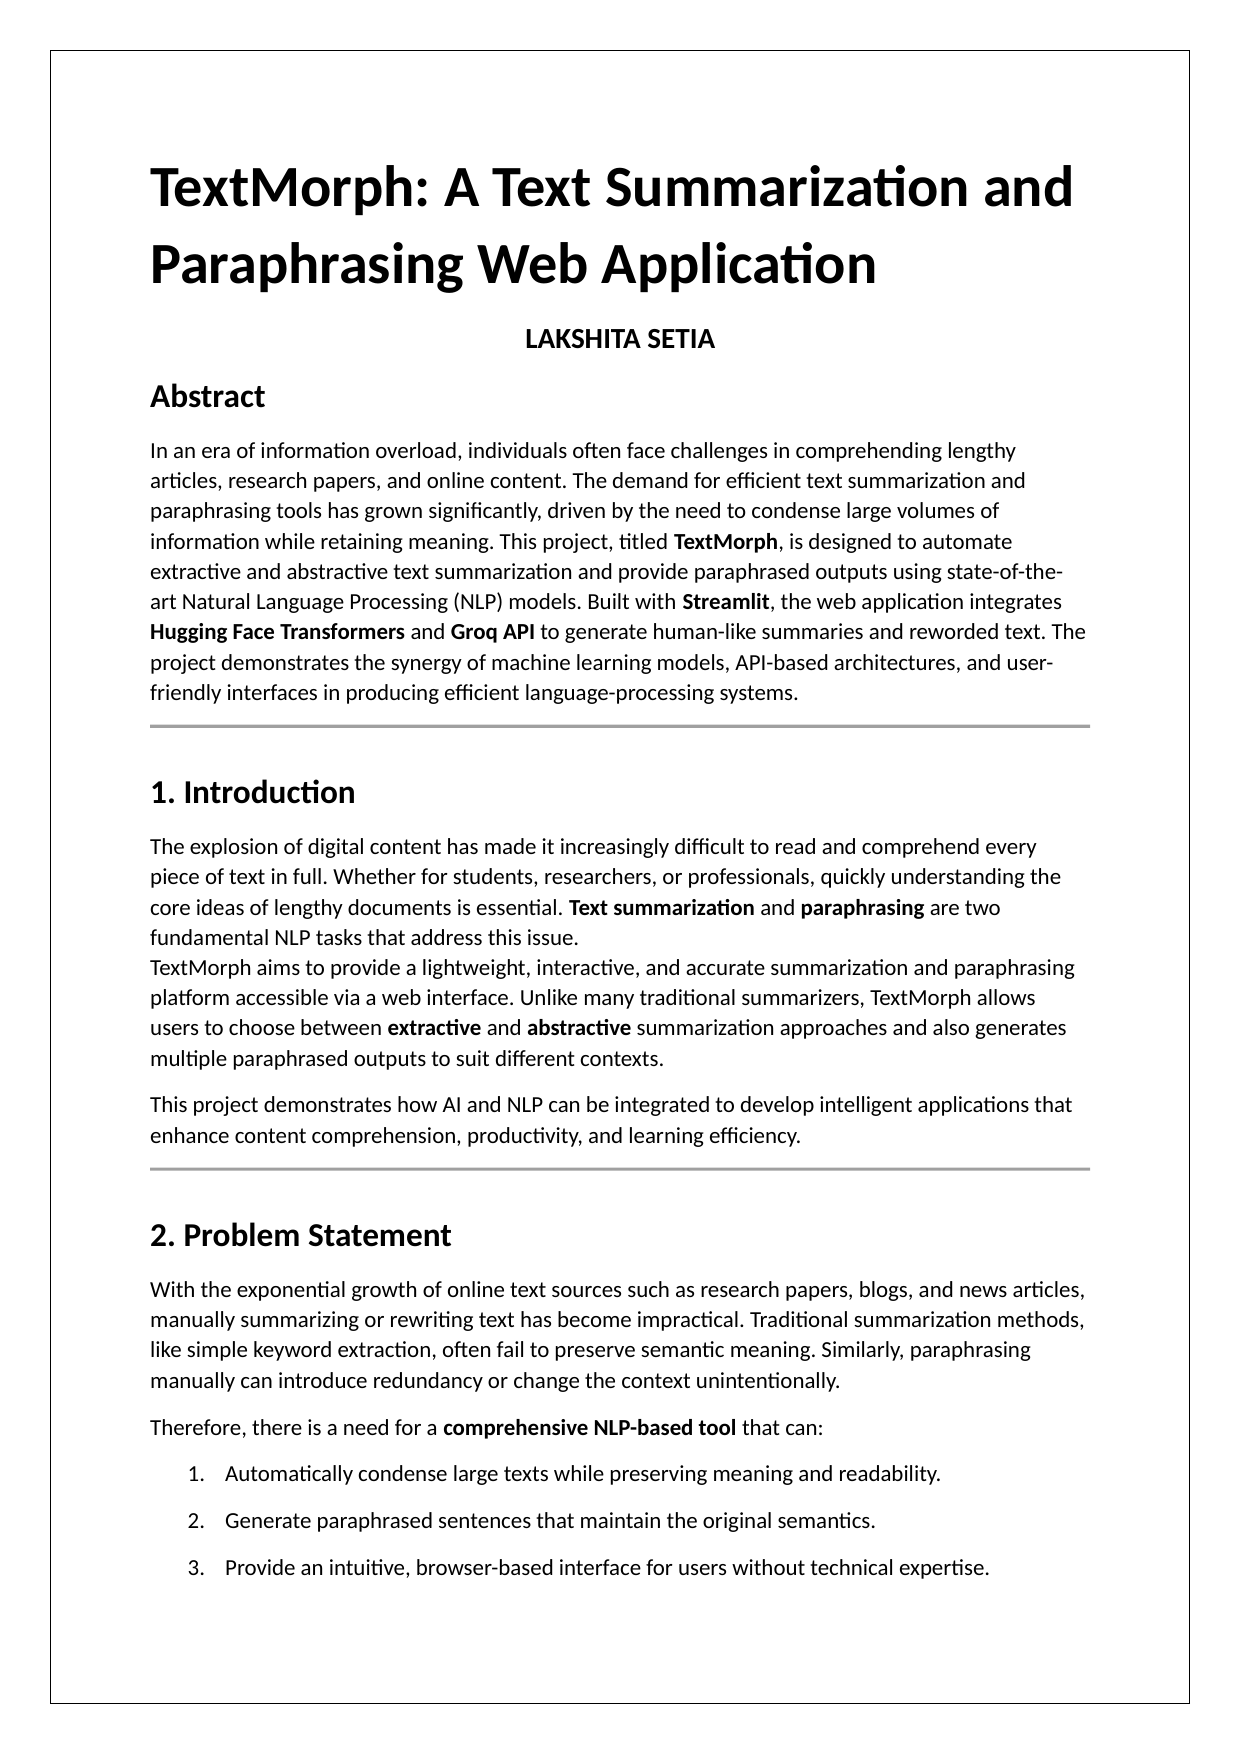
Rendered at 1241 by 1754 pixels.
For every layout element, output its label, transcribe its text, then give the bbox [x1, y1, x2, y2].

text 2. Problem Statement [150, 1214, 1090, 1255]
text This project demonstrates how AI and NLP can be integrated to develop intelligent applications that enhance content comprehension, productivity, and learning efficiency. [150, 1091, 1090, 1149]
text The explosion of digital content has made it increasingly difficult to read and comprehend every piece of text in full. Whether for students, researchers, or professionals, quickly understanding the core ideas of lengthy documents is essential. Text summarization and paraphrasing are two fundamental NLP tasks that address this issue. TextMorph aims to provide a lightweight, interactive, and accurate summarization and paraphrasing platform accessible via a web interface. Unlike many traditional summarizers, TextMorph allows users to choose between extractive and abstractive summarization approaches and also generates multiple paraphrased outputs to suit different contexts. [150, 832, 1090, 1072]
list Provide an intuitive, browser-based interface for users without technical expertise. [187, 1553, 1090, 1581]
text LAKSHITA SETIA [150, 320, 1090, 356]
text TextMorph: A Text Summarization and Paraphrasing Web Application [150, 150, 1090, 298]
text With the exponential growth of online text sources such as research papers, blogs, and news articles, manually summarizing or rewriting text has become impractical. Traditional summarization methods, like simple keyword extraction, often fail to preserve semantic meaning. Similarly, paraphrasing manually can introduce redundancy or change the context unintentionally. [150, 1275, 1090, 1394]
text 1. Introduction [150, 772, 1090, 812]
text Therefore, there is a need for a comprehensive NLP-based tool that can: [150, 1413, 1090, 1441]
list Generate paraphrased sentences that maintain the original semantics. [187, 1506, 1090, 1534]
list Automatically condense large texts while preserving meaning and readability. [187, 1459, 1090, 1487]
text Abstract [150, 376, 1090, 416]
text In an era of information overload, individuals often face challenges in comprehending lengthy articles, research papers, and online content. The demand for efficient text summarization and paraphrasing tools has grown significantly, driven by the need to condense large volumes of information while retaining meaning. This project, titled TextMorph, is designed to automate extractive and abstractive text summarization and provide paraphrased outputs using state-of-the-art Natural Language Processing (NLP) models. Built with Streamlit, the web application integrates Hugging Face Transformers and Groq API to generate human-like summaries and reworded text. The project demonstrates the synergy of machine learning models, API-based architectures, and user-friendly interfaces in producing efficient language-processing systems. [150, 436, 1090, 706]
